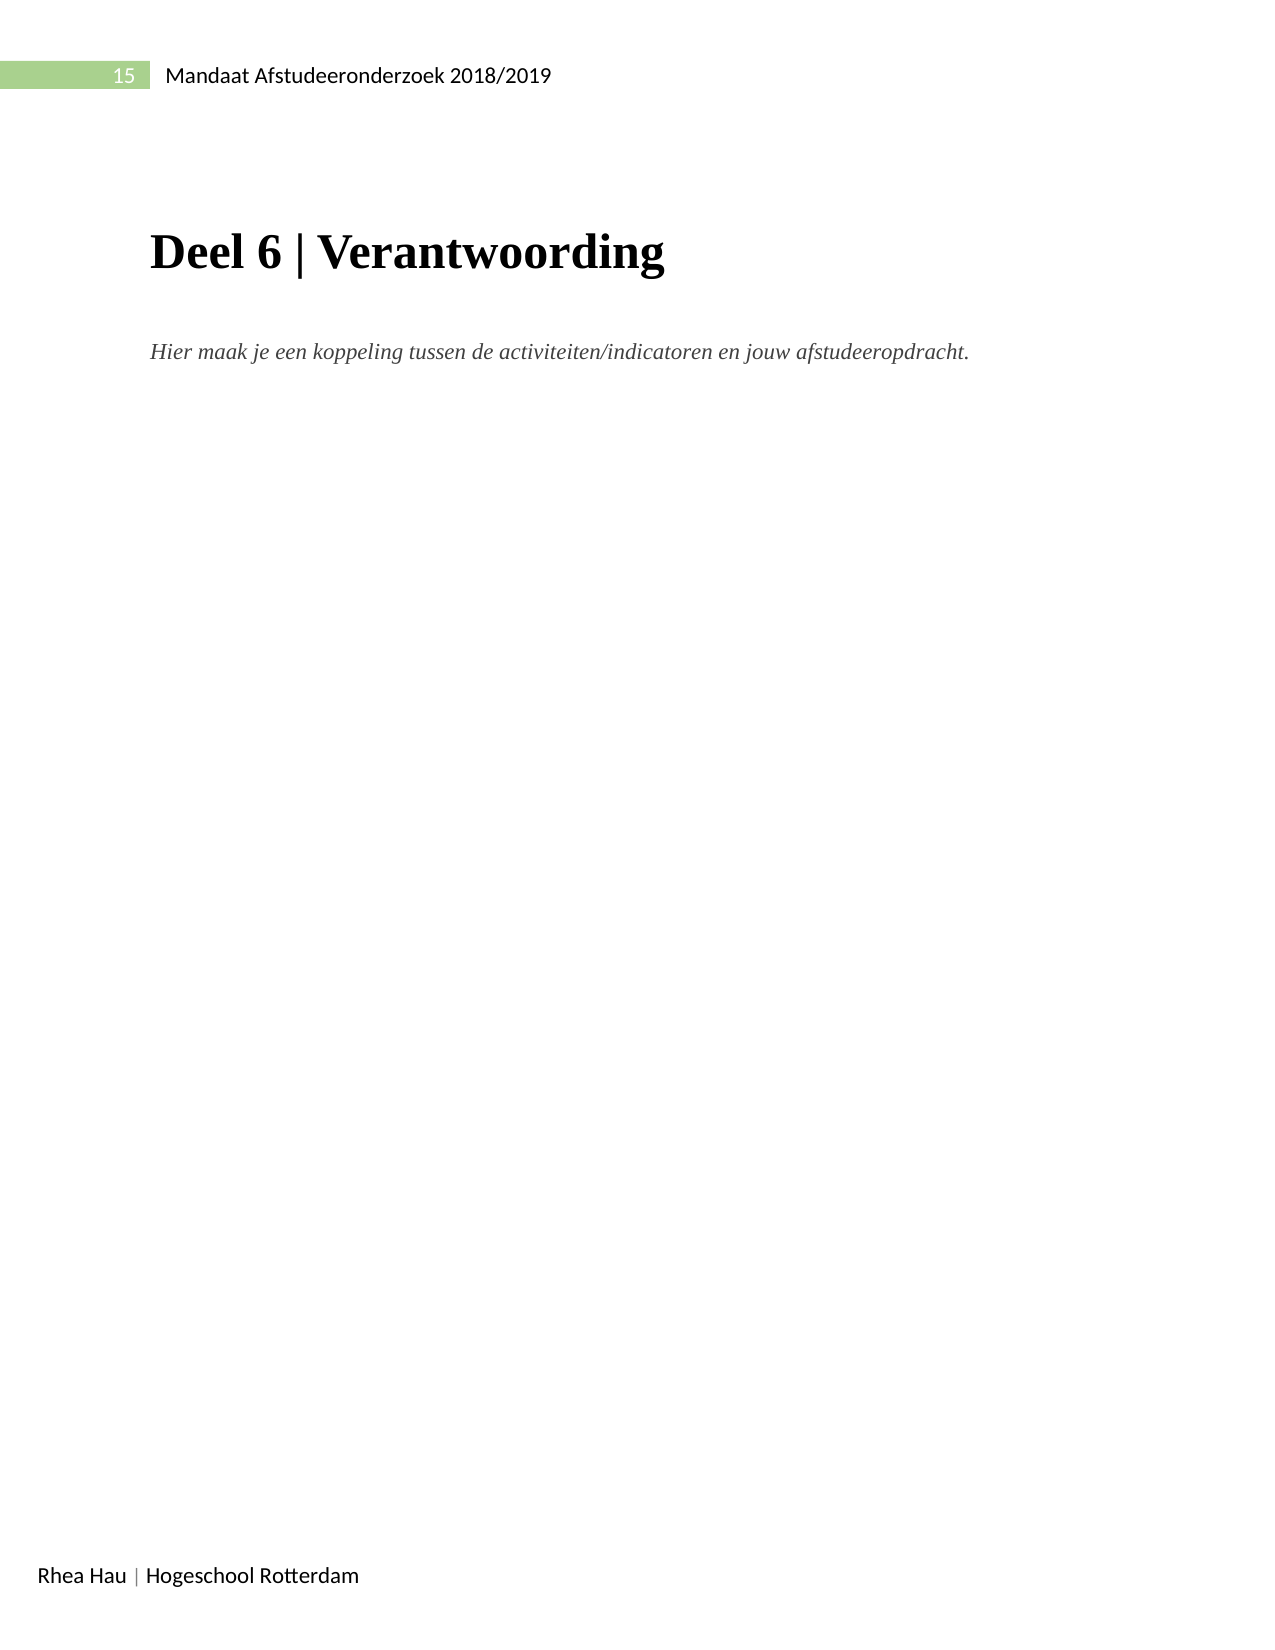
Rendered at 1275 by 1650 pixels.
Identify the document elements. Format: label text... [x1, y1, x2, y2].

subtitle Deel 6 | Verantwoording [150, 222, 1125, 280]
text Hier maak je een koppeling tussen de activiteiten/indicatoren en jouw afstudeeropdracht. [150, 338, 1122, 364]
